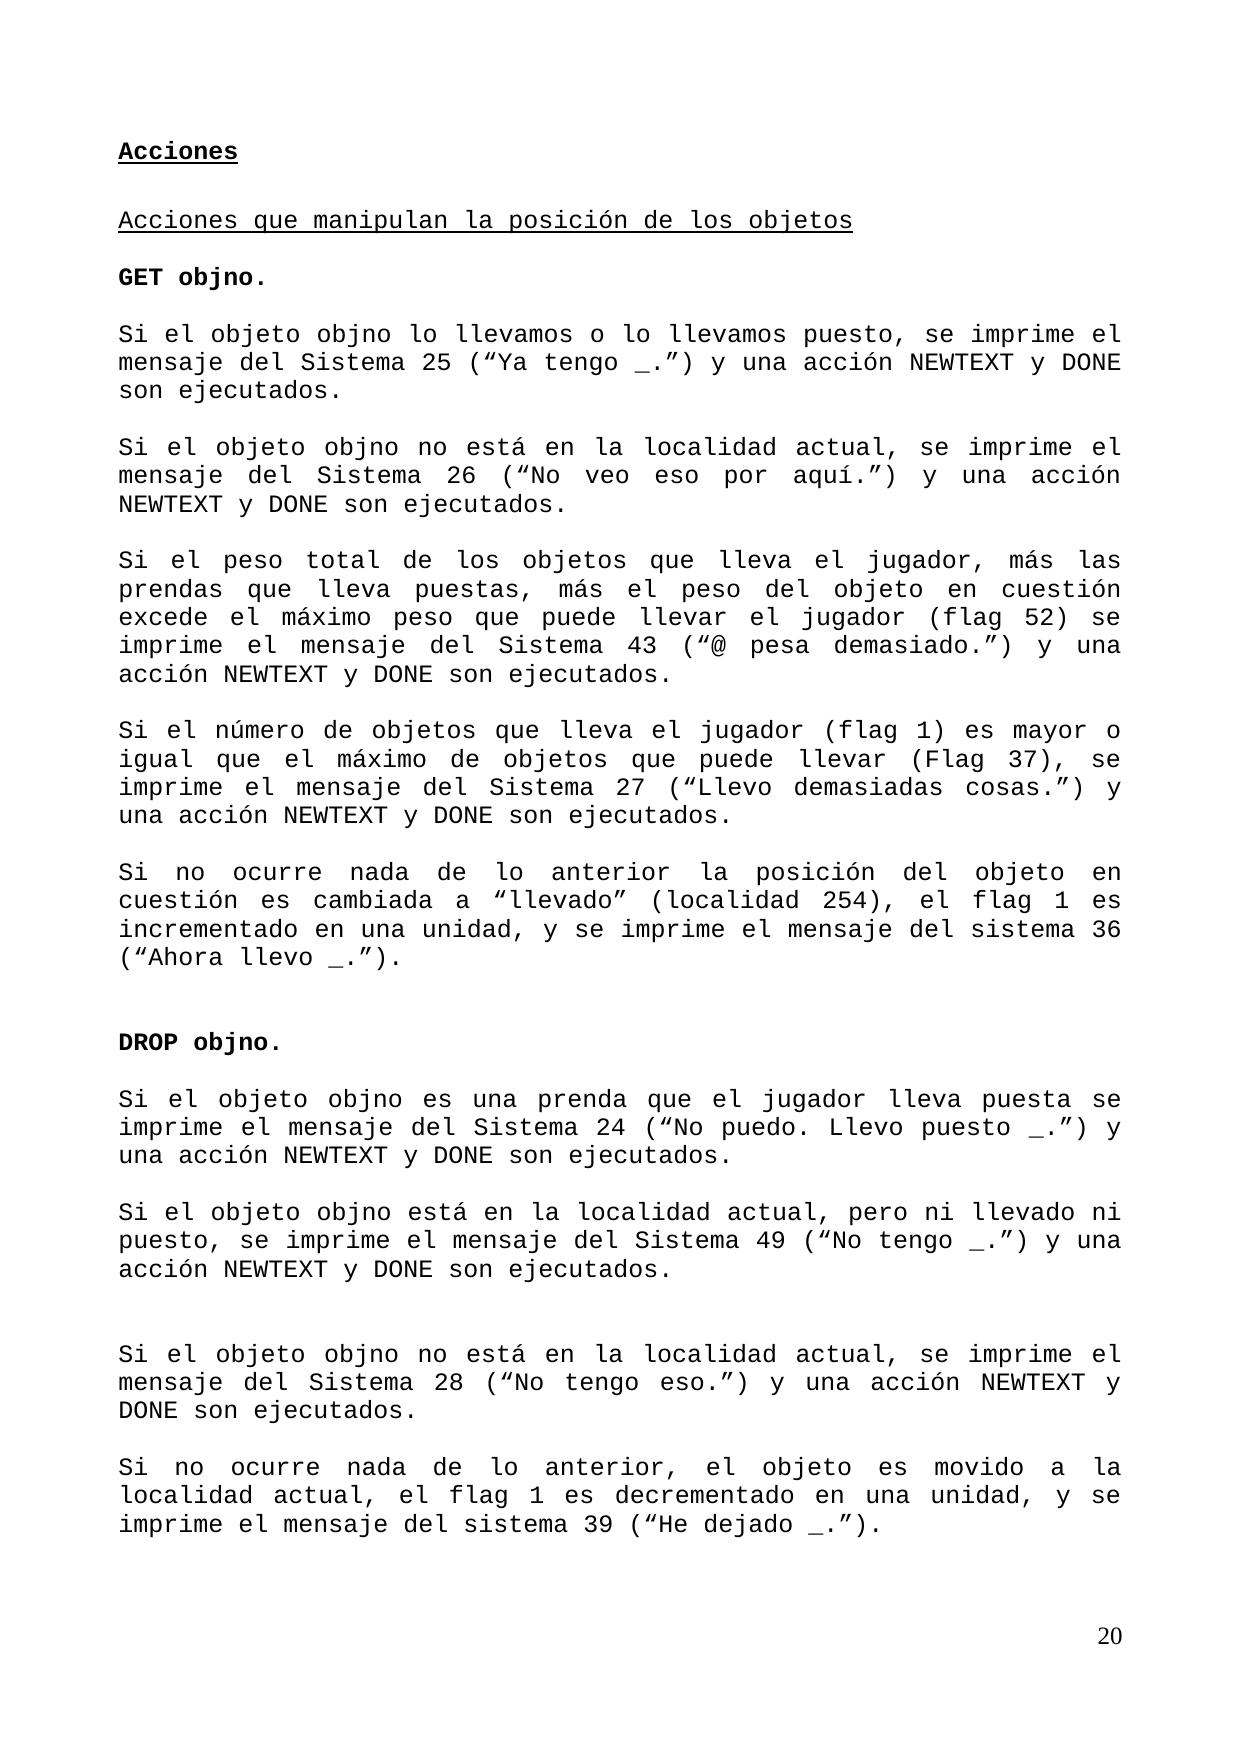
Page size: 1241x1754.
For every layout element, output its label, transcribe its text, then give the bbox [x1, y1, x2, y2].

text GET objno. [118, 265, 1122, 293]
text Acciones que manipulan la posición de los objetos [118, 208, 1122, 236]
text Si el objeto objno no está en la localidad actual, se imprime el mensaje del Sistema 26 (“No veo eso por aquí.”) y una acción NEWTEXT y DONE son ejecutados. [118, 435, 1122, 520]
text Acciones [118, 139, 1122, 167]
text Si el objeto objno no está en la localidad actual, se imprime el mensaje del Sistema 28 (“No tengo eso.”) y una acción NEWTEXT y DONE son ejecutados. [118, 1341, 1122, 1426]
text Si el objeto objno es una prenda que el jugador lleva puesta se imprime el mensaje del Sistema 24 (“No puedo. Llevo puesto _.”) y una acción NEWTEXT y DONE son ejecutados. [118, 1086, 1122, 1171]
text Si el número de objetos que lleva el jugador (flag 1) es mayor o igual que el máximo de objetos que puede llevar (Flag 37), se imprime el mensaje del Sistema 27 (“Llevo demasiadas cosas.”) y una acción NEWTEXT y DONE son ejecutados. [118, 718, 1122, 831]
text Si no ocurre nada de lo anterior, el objeto es movido a la localidad actual, el flag 1 es decrementado en una unidad, y se imprime el mensaje del sistema 39 (“He dejado _.”). [118, 1455, 1122, 1540]
text DROP objno. [118, 1030, 1122, 1058]
text Si no ocurre nada de lo anterior la posición del objeto en cuestión es cambiada a “llevado” (localidad 254), el flag 1 es incrementado en una unidad, y se imprime el mensaje del sistema 36 (“Ahora llevo _.”). [118, 860, 1122, 973]
text Si el objeto objno lo llevamos o lo llevamos puesto, se imprime el mensaje del Sistema 25 (“Ya tengo _.”) y una acción NEWTEXT y DONE son ejecutados. [118, 321, 1122, 406]
text Si el peso total de los objetos que lleva el jugador, más las prendas que lleva puestas, más el peso del objeto en cuestión excede el máximo peso que puede llevar el jugador (flag 52) se imprime el mensaje del Sistema 43 (“@ pesa demasiado.”) y una acción NEWTEXT y DONE son ejecutados. [118, 548, 1122, 690]
